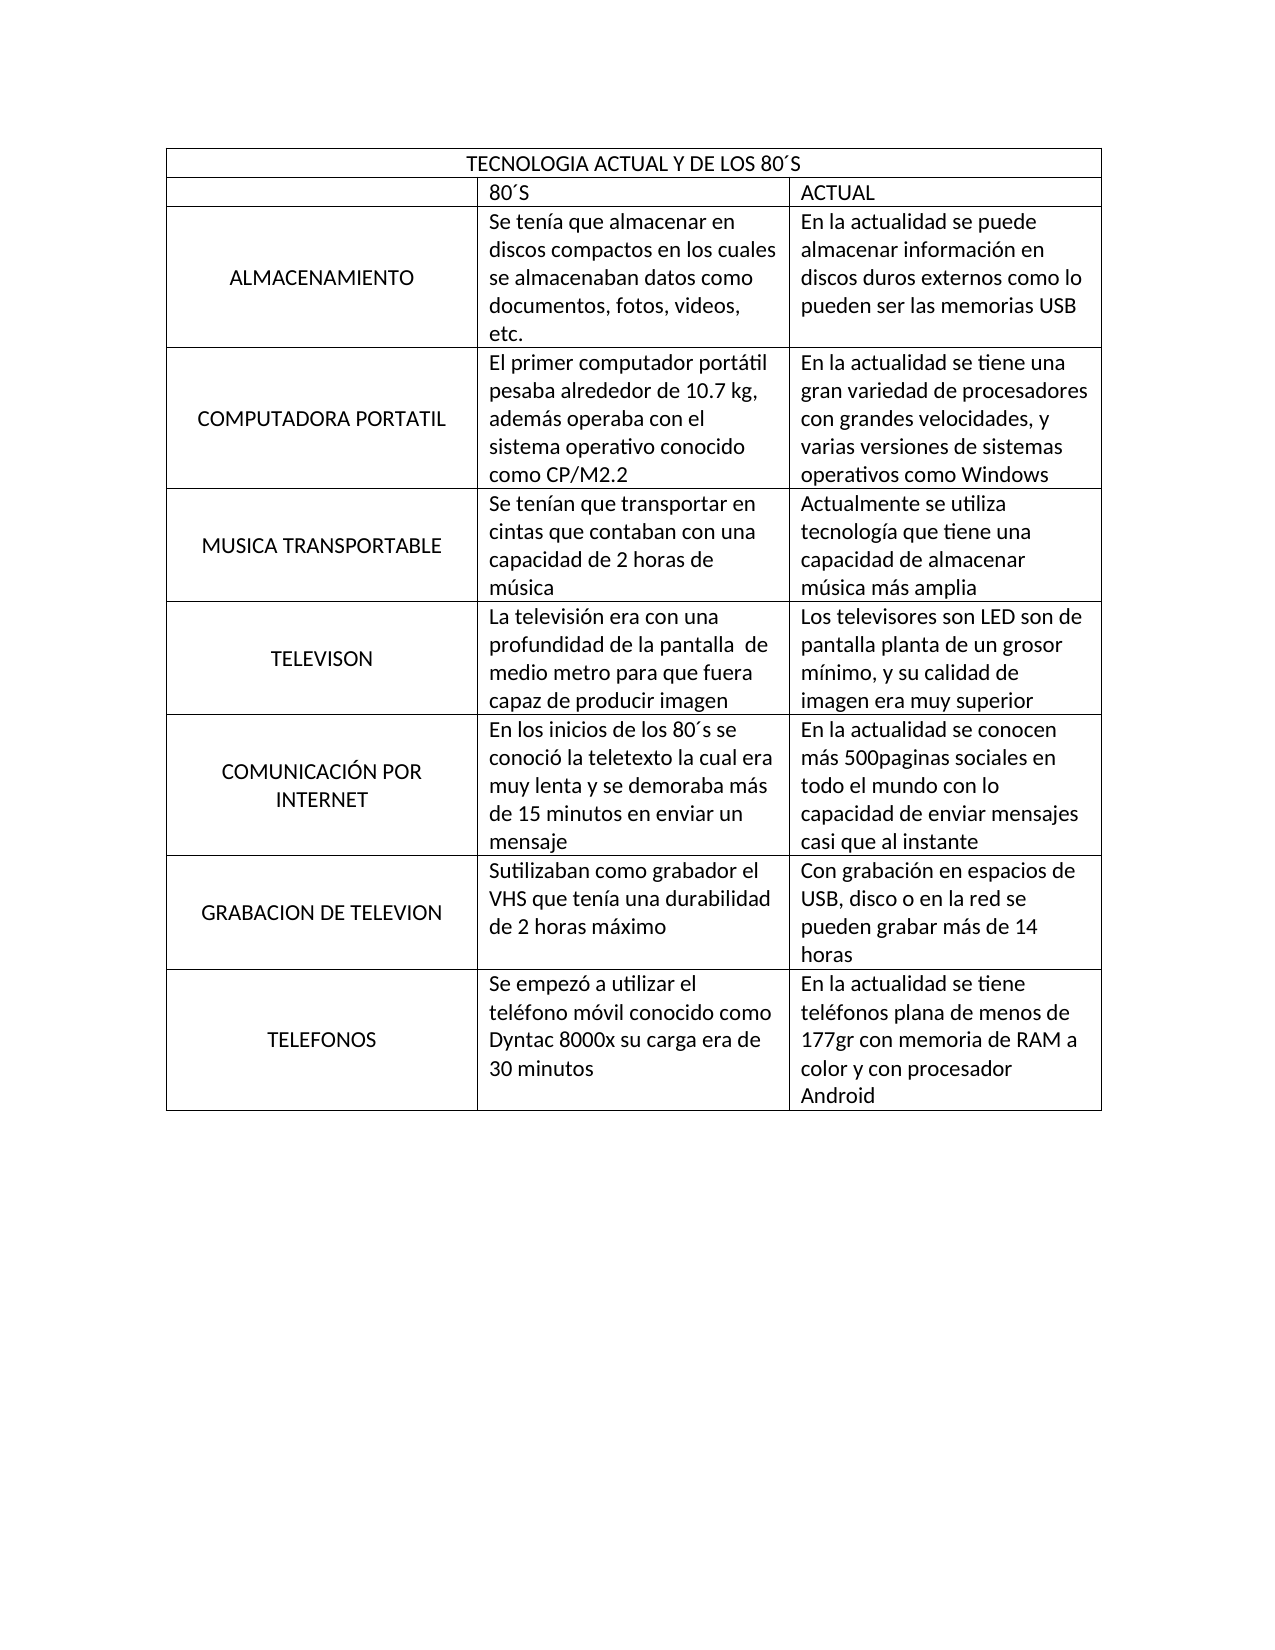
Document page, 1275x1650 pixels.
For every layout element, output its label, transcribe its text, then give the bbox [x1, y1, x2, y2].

table_cell En la actualidad se puede almacenar información en discos duros externos como lo pueden ser las memorias USB [790, 207, 1101, 347]
table_cell TELEFONOS [167, 970, 477, 1110]
table_cell Sutilizaban como grabador el VHS que tenía una durabilidad de 2 horas máximo [478, 856, 789, 968]
table_cell En la actualidad se tiene una gran variedad de procesadores con grandes velocidades, y varias versiones de sistemas operativos como Windows [790, 348, 1101, 488]
table_cell En la actualidad se conocen más 500paginas sociales en todo el mundo con lo capacidad de enviar mensajes casi que al instante [790, 715, 1101, 855]
table_cell Los televisores son LED son de pantalla planta de un grosor mínimo, y su calidad de imagen era muy superior [790, 602, 1101, 714]
table_cell TELEVISON [167, 602, 477, 714]
table_cell [167, 178, 477, 206]
table_cell MUSICA TRANSPORTABLE [167, 489, 477, 601]
table_cell En la actualidad se tiene teléfonos plana de menos de 177gr con memoria de RAM a color y con procesador Android [790, 970, 1101, 1110]
table_cell Actualmente se utiliza tecnología que tiene una capacidad de almacenar música más amplia [790, 489, 1101, 601]
table_cell El primer computador portátil pesaba alrededor de 10.7 kg, además operaba con el sistema operativo conocido como CP/M2.2 [478, 348, 789, 488]
table_cell En los inicios de los 80´s se conoció la teletexto la cual era muy lenta y se demoraba más de 15 minutos en enviar un mensaje [478, 715, 789, 855]
table_cell ACTUAL [790, 178, 1101, 206]
table_cell Se tenían que transportar en cintas que contaban con una capacidad de 2 horas de música [478, 489, 789, 601]
table_cell 80´S [478, 178, 789, 206]
table_cell Con grabación en espacios de USB, disco o en la red se pueden grabar más de 14 horas [790, 856, 1101, 968]
table_cell COMUNICACIÓN POR INTERNET [167, 715, 477, 855]
table_cell ALMACENAMIENTO [167, 207, 477, 347]
table_cell La televisión era con una profundidad de la pantalla de medio metro para que fuera capaz de producir imagen [478, 602, 789, 714]
table_cell Se tenía que almacenar en discos compactos en los cuales se almacenaban datos como documentos, fotos, videos, etc. [478, 207, 789, 347]
table_cell COMPUTADORA PORTATIL [167, 348, 477, 488]
table_cell GRABACION DE TELEVION [167, 856, 477, 968]
table_header TECNOLOGIA ACTUAL Y DE LOS 80´S [167, 149, 1101, 177]
table_cell Se empezó a utilizar el teléfono móvil conocido como Dyntac 8000x su carga era de 30 minutos [478, 970, 789, 1110]
